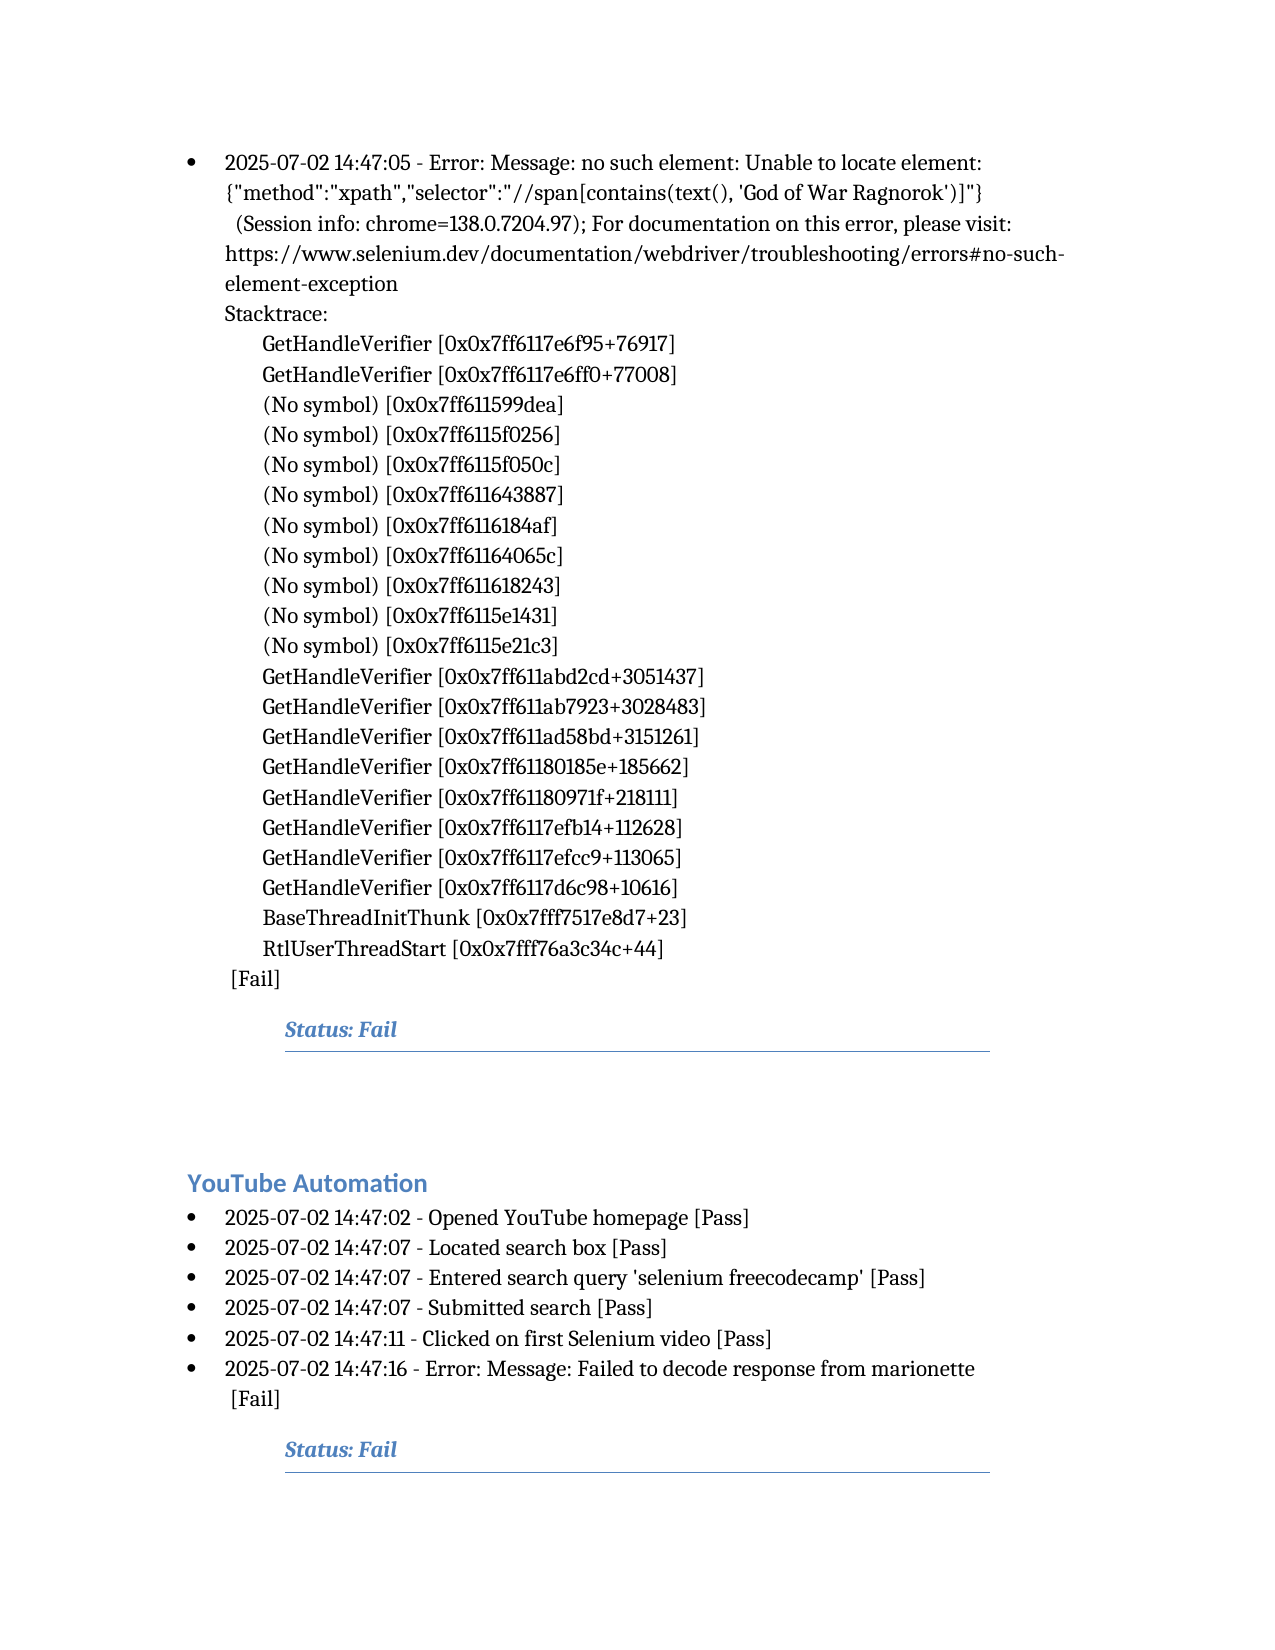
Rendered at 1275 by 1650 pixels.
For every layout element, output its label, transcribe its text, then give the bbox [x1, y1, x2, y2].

subtitle YouTube Automation [187, 1167, 1087, 1200]
list 2025-07-02 14:47:02 - Opened YouTube homepage [Pass] [187, 1204, 1087, 1231]
list 2025-07-02 14:47:07 - Located search box [Pass] [187, 1235, 1087, 1261]
list 2025-07-02 14:47:07 - Submitted search [Pass] [187, 1295, 1087, 1322]
text Status: Fail [285, 1437, 990, 1472]
list 2025-07-02 14:47:16 - Error: Message: Failed to decode response from marionette [Fail] [187, 1356, 1087, 1412]
text Status: Fail [285, 1017, 990, 1051]
list 2025-07-02 14:47:07 - Entered search query 'selenium freecodecamp' [Pass] [187, 1265, 1087, 1291]
list 2025-07-02 14:47:11 - Clicked on first Selenium video [Pass] [187, 1325, 1087, 1352]
list 2025-07-02 14:47:05 - Error: Message: no such element: Unable to locate element: {"method":"xpath","selector":"//span[contains(text(), 'God of War Ragnorok')]"} (Session info: chrome=138.0.7204.97); For documentation on this error, please visit: https://www.selenium.dev/documentation/webdriver/troubleshooting/errors#no-such-element-exception Stacktrace: GetHandleVerifier [0x0x7ff6117e6f95+76917] GetHandleVerifier [0x0x7ff6117e6ff0+77008] (No symbol) [0x0x7ff611599dea] (No symbol) [0x0x7ff6115f0256] (No symbol) [0x0x7ff6115f050c] (No symbol) [0x0x7ff611643887] (No symbol) [0x0x7ff6116184af] (No symbol) [0x0x7ff61164065c] (No symbol) [0x0x7ff611618243] (No symbol) [0x0x7ff6115e1431] (No symbol) [0x0x7ff6115e21c3] GetHandleVerifier [0x0x7ff611abd2cd+3051437] GetHandleVerifier [0x0x7ff611ab7923+3028483] GetHandleVerifier [0x0x7ff611ad58bd+3151261] GetHandleVerifier [0x0x7ff61180185e+185662] GetHandleVerifier [0x0x7ff61180971f+218111] GetHandleVerifier [0x0x7ff6117efb14+112628] GetHandleVerifier [0x0x7ff6117efcc9+113065] GetHandleVerifier [0x0x7ff6117d6c98+10616] BaseThreadInitThunk [0x0x7fff7517e8d7+23] RtlUserThreadStart [0x0x7fff76a3c34c+44] [Fail] [187, 150, 1087, 992]
